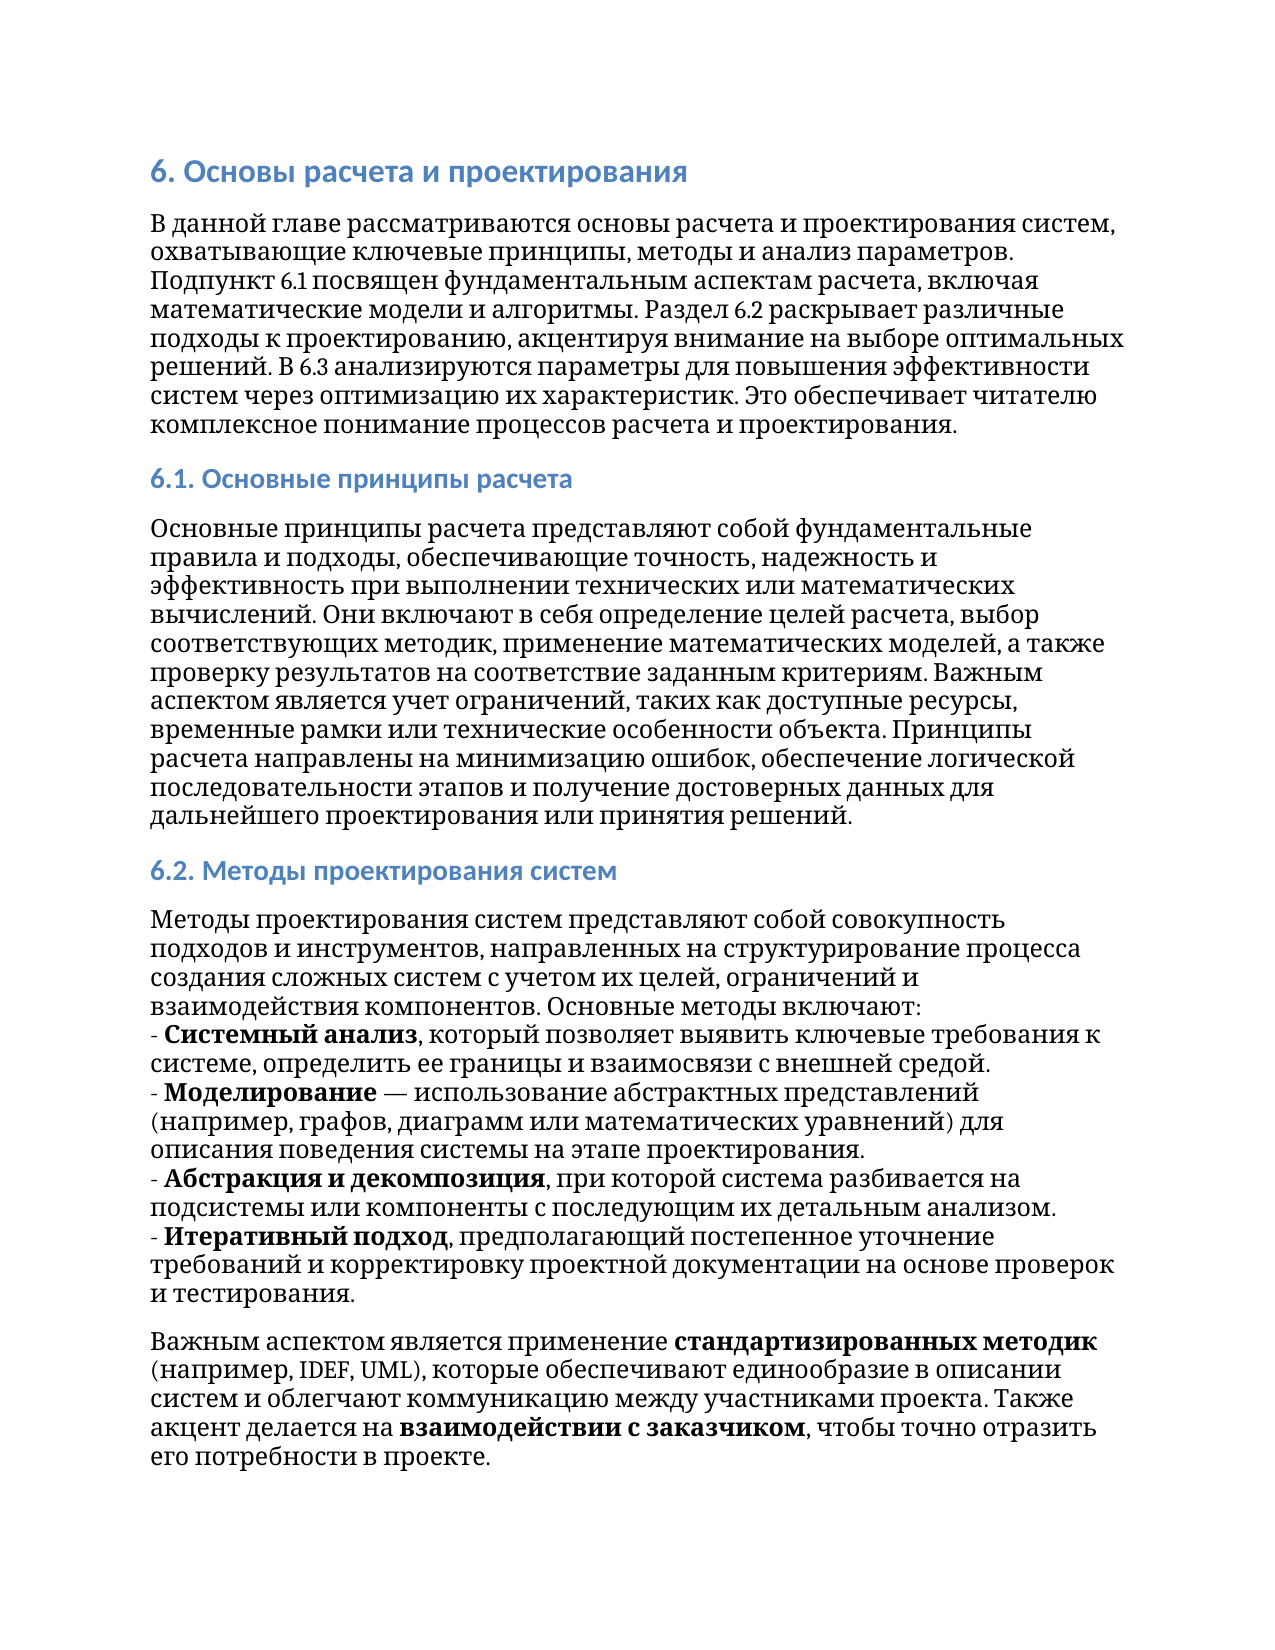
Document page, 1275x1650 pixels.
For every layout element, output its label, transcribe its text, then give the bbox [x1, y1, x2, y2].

subtitle 6.1. Основные принципы расчета [150, 460, 1125, 496]
text Основные принципы расчета представляют собой фундаментальные правила и подходы, обеспечивающие точность, надежность и эффективность при выполнении технических или математических вычислений. Они включают в себя определение целей расчета, выбор соответствующих методик, применение математических моделей, а также проверку результатов на соответствие заданным критериям. Важным аспектом является учет ограничений, таких как доступные ресурсы, временные рамки или технические особенности объекта. Принципы расчета направлены на минимизацию ошибок, обеспечение логической последовательности этапов и получение достоверных данных для дальнейшего проектирования или принятия решений. [150, 515, 1125, 831]
text В данной главе рассматриваются основы расчета и проектирования систем, охватывающие ключевые принципы, методы и анализ параметров. Подпункт 6.1 посвящен фундаментальным аспектам расчета, включая математические модели и алгоритмы. Раздел 6.2 раскрывает различные подходы к проектированию, акцентируя внимание на выборе оптимальных решений. В 6.3 анализируются параметры для повышения эффективности систем через оптимизацию их характеристик. Это обеспечивает читателю комплексное понимание процессов расчета и проектирования. [150, 209, 1125, 439]
text Важным аспектом является применение стандартизированных методик (например, IDEF, UML), которые обеспечивают единообразие в описании систем и облегчают коммуникацию между участниками проекта. Также акцент делается на взаимодействии с заказчиком, чтобы точно отразить его потребности в проекте. [150, 1327, 1125, 1471]
text Методы проектирования систем представляют собой совокупность подходов и инструментов, направленных на структурирование процесса создания сложных систем с учетом их целей, ограничений и взаимодействия компонентов. Основные методы включают: - Системный анализ, который позволяет выявить ключевые требования к системе, определить ее границы и взаимосвязи с внешней средой. - Моделирование — использование абстрактных представлений (например, графов, диаграмм или математических уравнений) для описания поведения системы на этапе проектирования. - Абстракция и декомпозиция, при которой система разбивается на подсистемы или компоненты с последующим их детальным анализом. - Итеративный подход, предполагающий постепенное уточнение требований и корректировку проектной документации на основе проверок и тестирования. [150, 906, 1125, 1309]
subtitle 6. Основы расчета и проектирования [150, 150, 1125, 191]
subtitle 6.2. Методы проектирования систем [150, 852, 1125, 887]
